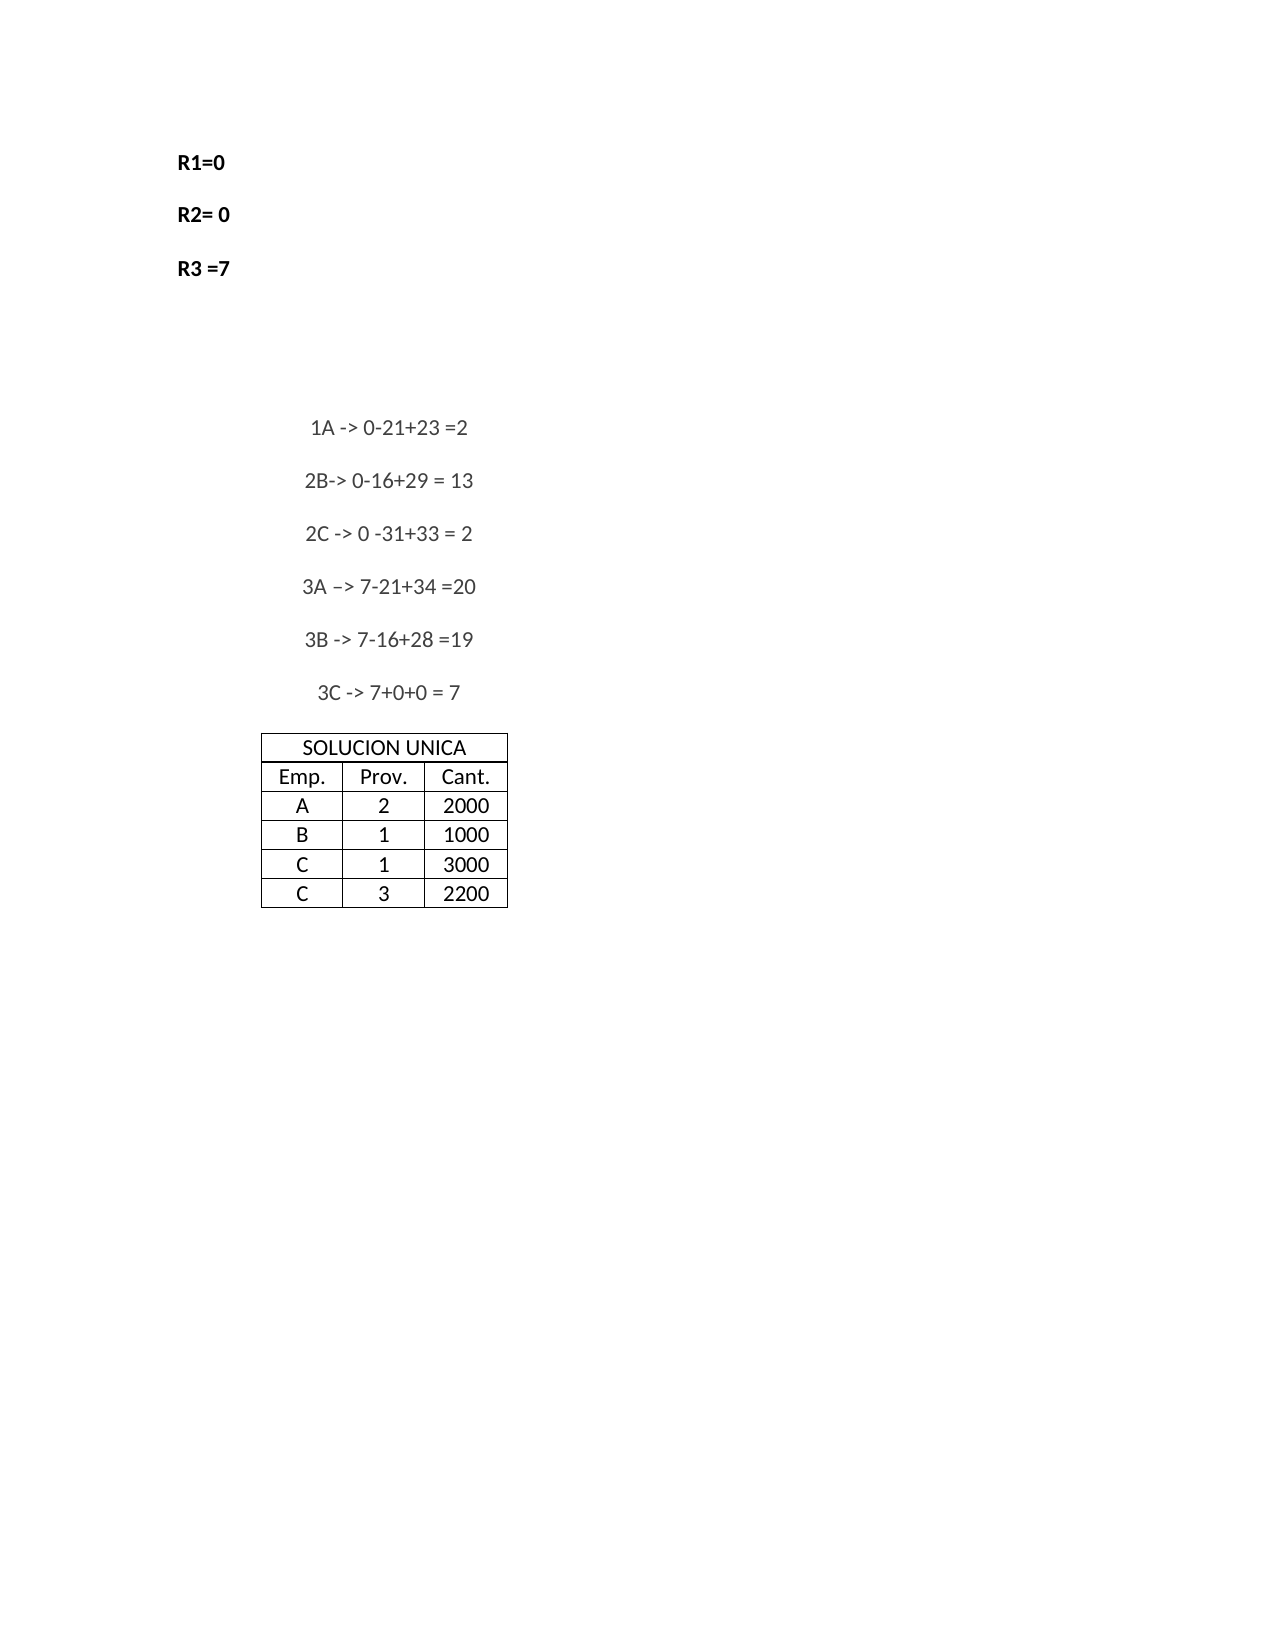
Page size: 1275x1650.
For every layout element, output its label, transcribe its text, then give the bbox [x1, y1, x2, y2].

table_cell Cant. [425, 763, 507, 791]
table_cell A [262, 792, 342, 819]
table_cell 2000 [425, 792, 507, 819]
table_cell 1 [343, 821, 424, 849]
table_cell Emp. [262, 763, 342, 791]
table_cell 1 [343, 850, 424, 878]
table_cell C [262, 850, 342, 878]
table_cell 1000 [425, 821, 507, 849]
table_cell C [262, 879, 342, 907]
text 2B-> 0-16+29 = 13 [177, 466, 601, 494]
text R1=0 [177, 148, 1098, 176]
table_cell 2 [343, 792, 424, 819]
text 3A –> 7-21+34 =20 [177, 572, 601, 600]
table_cell Prov. [343, 763, 424, 791]
table_cell 3000 [425, 850, 507, 878]
text 3B -> 7-16+28 =19 [177, 625, 601, 653]
text 1A -> 0-21+23 =2 [177, 413, 601, 441]
table_cell 2200 [425, 879, 507, 907]
text 3C -> 7+0+0 = 7 [177, 678, 601, 706]
table_header SOLUCION UNICA [262, 734, 507, 761]
table_cell 3 [343, 879, 424, 907]
text 2C -> 0 -31+33 = 2 [177, 519, 601, 547]
text R3 =7 [177, 254, 1098, 282]
table_cell B [262, 821, 342, 849]
text R2= 0 [177, 201, 1098, 229]
